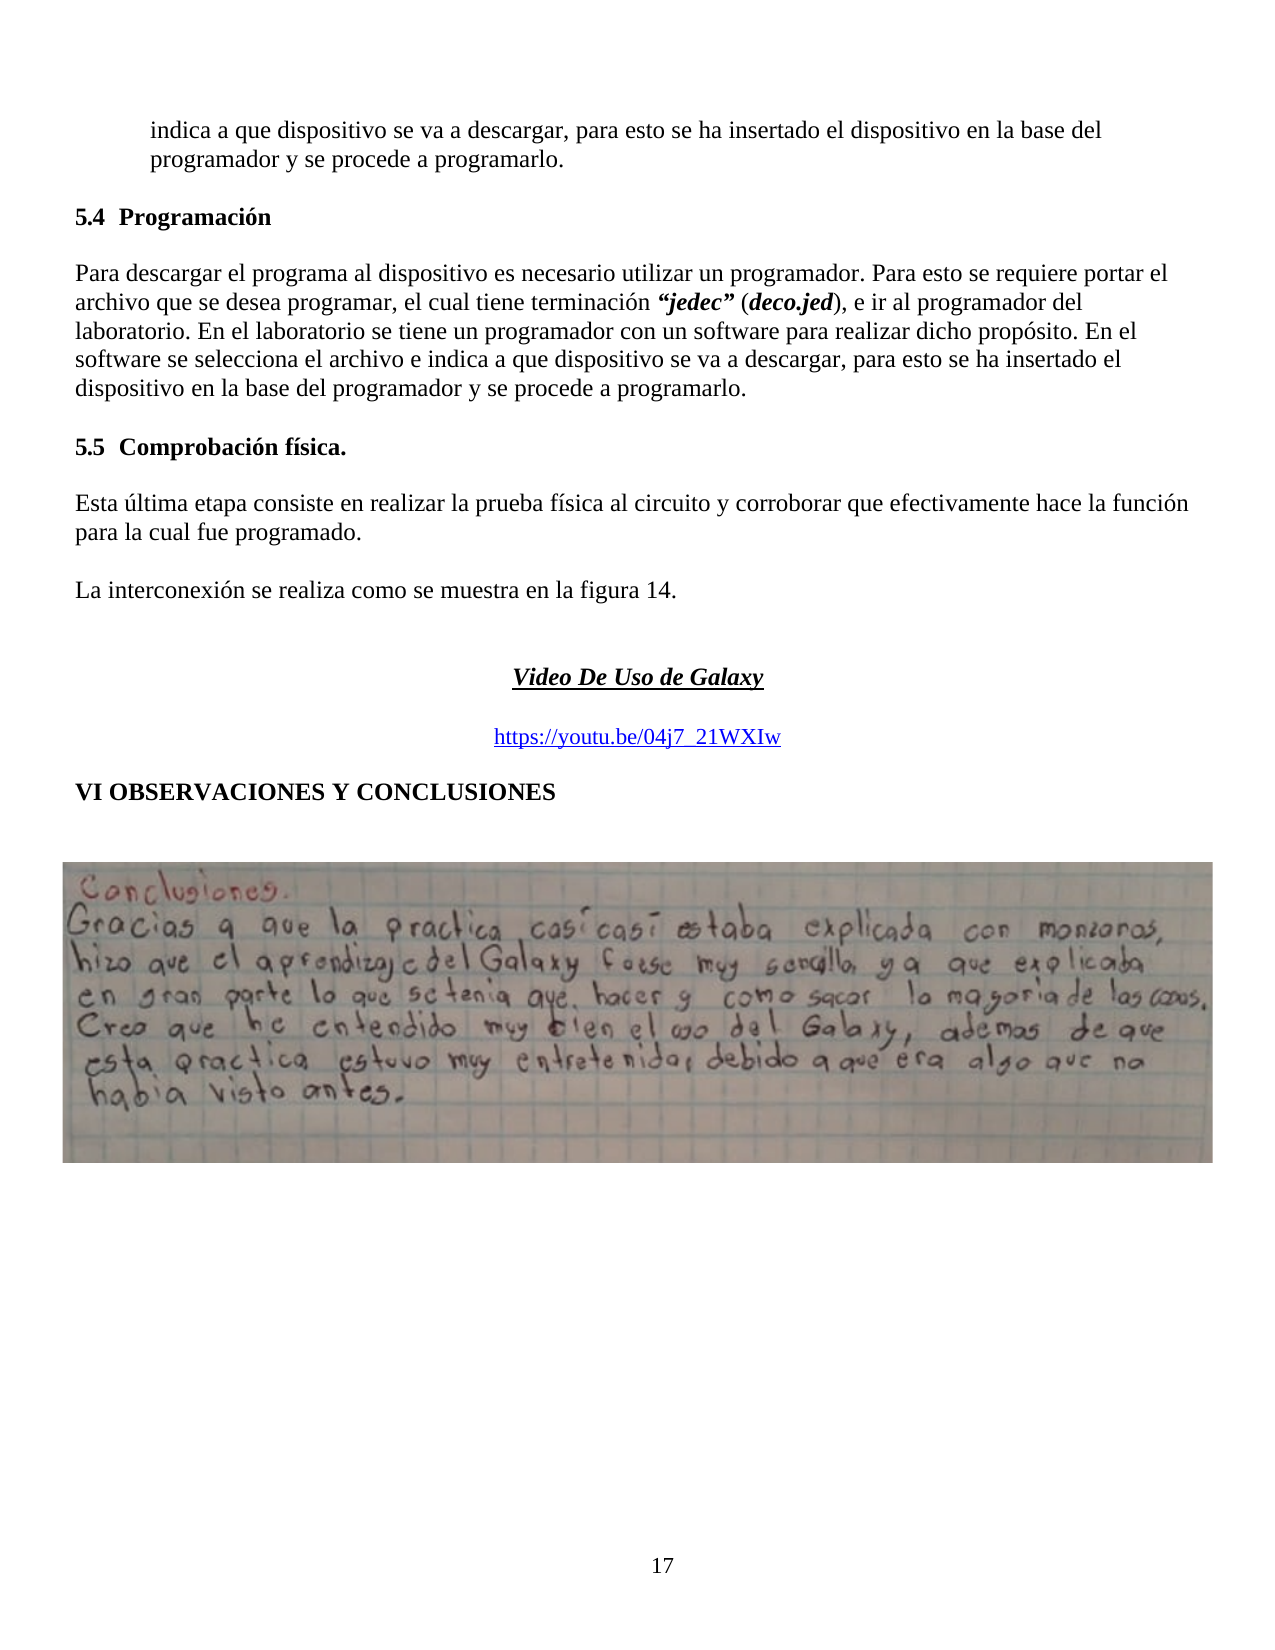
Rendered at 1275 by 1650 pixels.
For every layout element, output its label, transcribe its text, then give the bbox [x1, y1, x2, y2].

text Esta última etapa consiste en realizar la prueba física al circuito y corroborar que efectivamente hace la función para la cual fue programado. [75, 488, 1191, 546]
subtitle Video De Uso de Galaxy [195, 662, 1081, 691]
text Para descargar el programa al dispositivo es necesario utilizar un programador. Para esto se requiere portar el archivo que se desea programar, el cual tiene terminación “jedec” (deco.jed), e ir al programador del laboratorio. En el laboratorio se tiene un programador con un software para realizar dicho propósito. En el software se selecciona el archivo e indica a que dispositivo se va a descargar, para esto se ha insertado el dispositivo en la base del programador y se procede a programarlo. [75, 258, 1170, 402]
subtitle Comprobación física. [75, 432, 1212, 461]
text https://youtu.be/04j7_21WXIw [62, 723, 1212, 749]
picture [62, 862, 1213, 1163]
subtitle Programación [75, 202, 1212, 231]
text La interconexión se realiza como se muestra en la figura 14. [75, 575, 1212, 603]
subtitle OBSERVACIONES Y CONCLUSIONES [75, 777, 1212, 806]
text indica a que dispositivo se va a descargar, para esto se ha insertado el dispositivo en la base del programador y se procede a programarlo. [150, 115, 1102, 172]
